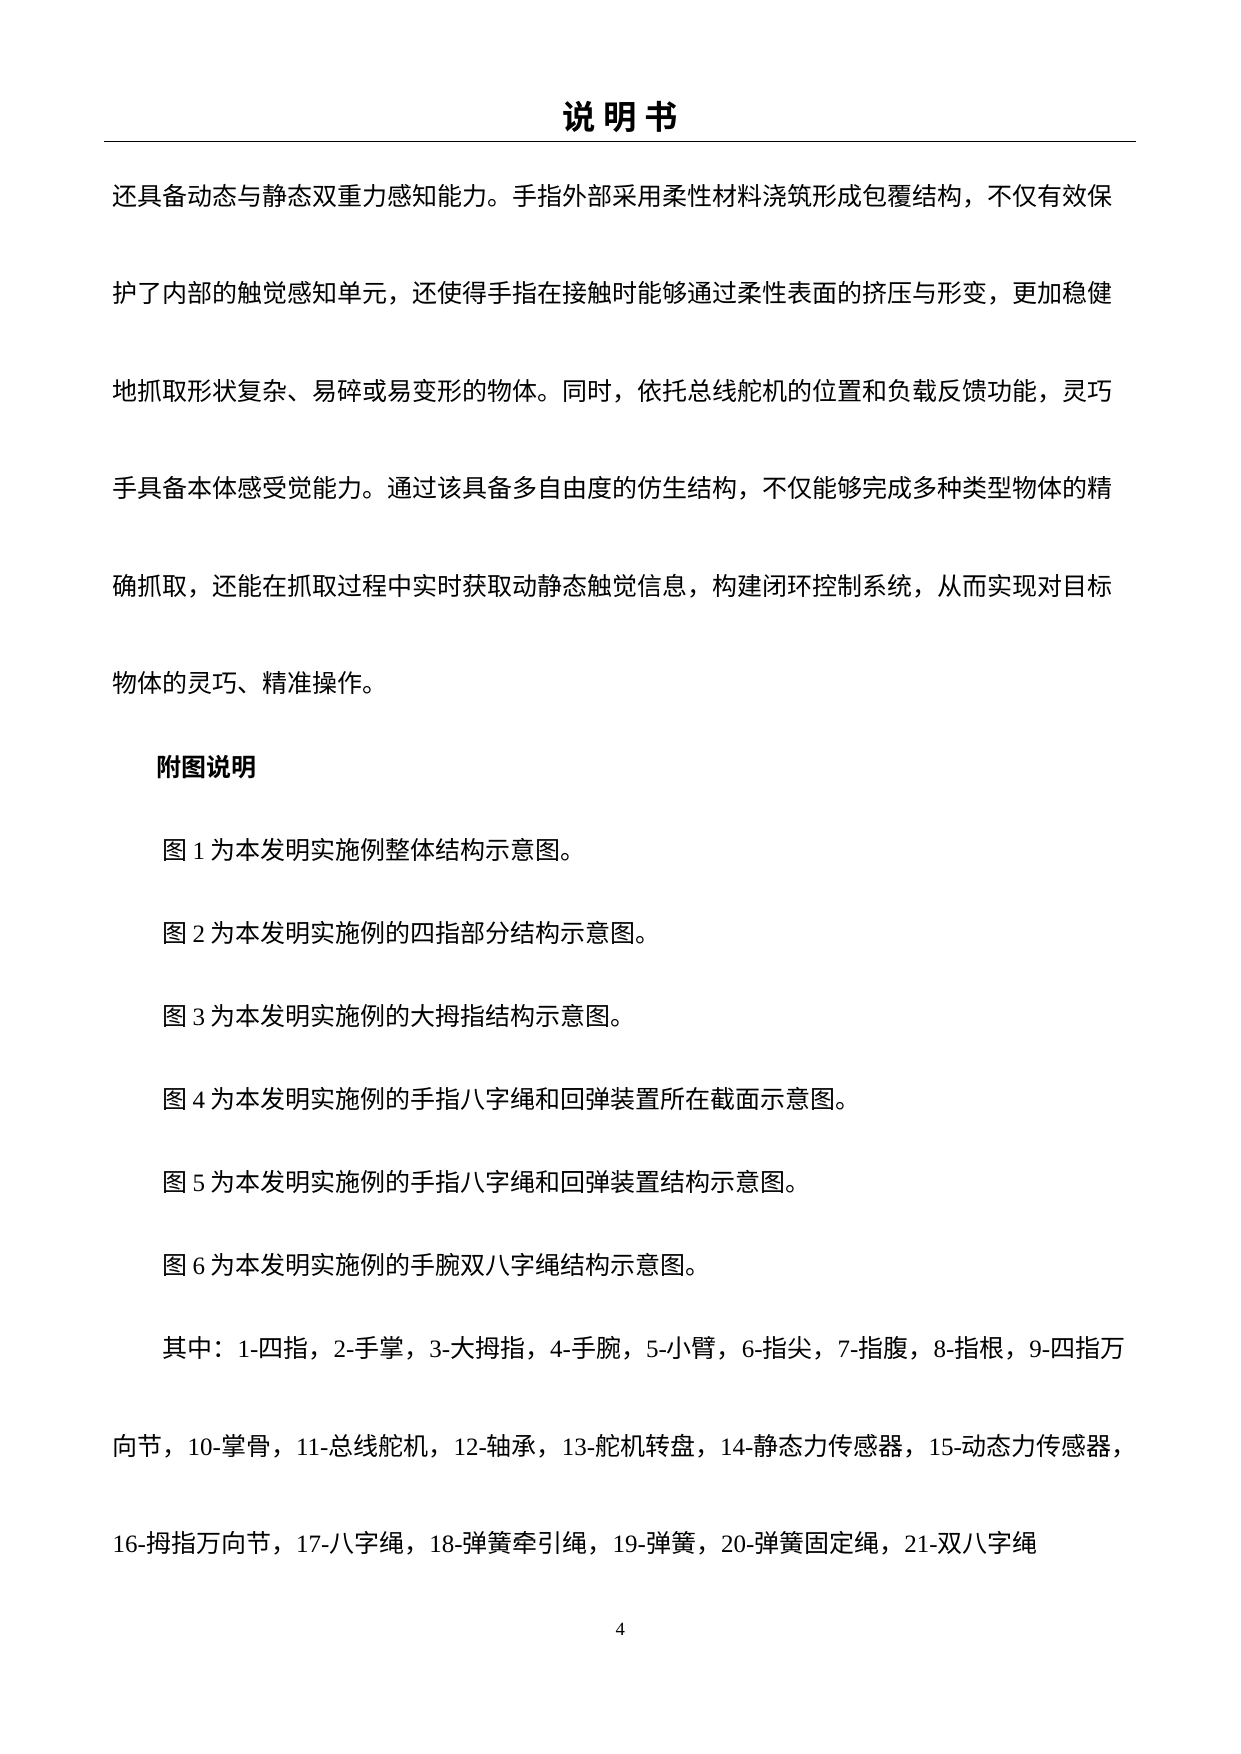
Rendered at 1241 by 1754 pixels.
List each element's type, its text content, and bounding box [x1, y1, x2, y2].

text 图2为本发明实施例的四指部分结构示意图。 [112, 899, 1128, 964]
text 图1为本发明实施例整体结构示意图。 [112, 816, 1128, 881]
text 图3为本发明实施例的大拇指结构示意图。 [112, 982, 1128, 1047]
text 图6为本发明实施例的手腕双八字绳结构示意图。 [112, 1231, 1128, 1296]
text 附图说明 [112, 733, 1128, 798]
text 图4为本发明实施例的手指八字绳和回弹装置所在截面示意图。 [112, 1065, 1128, 1130]
text 图5为本发明实施例的手指八字绳和回弹装置结构示意图。 [112, 1148, 1128, 1213]
text 其中：1-四指，2-手掌，3-大拇指，4-手腕，5-小臂，6-指尖，7-指腹，8-指根，9-四指万向节，10-掌骨，11-总线舵机，12-轴承，13-舵机转盘，14-静态力传感器，15-动态力传感器，16-拇指万向节，17-八字绳，18-弹簧牵引绳，19-弹簧，20-弹簧固定绳，21-双八字绳 [112, 1314, 1128, 1574]
